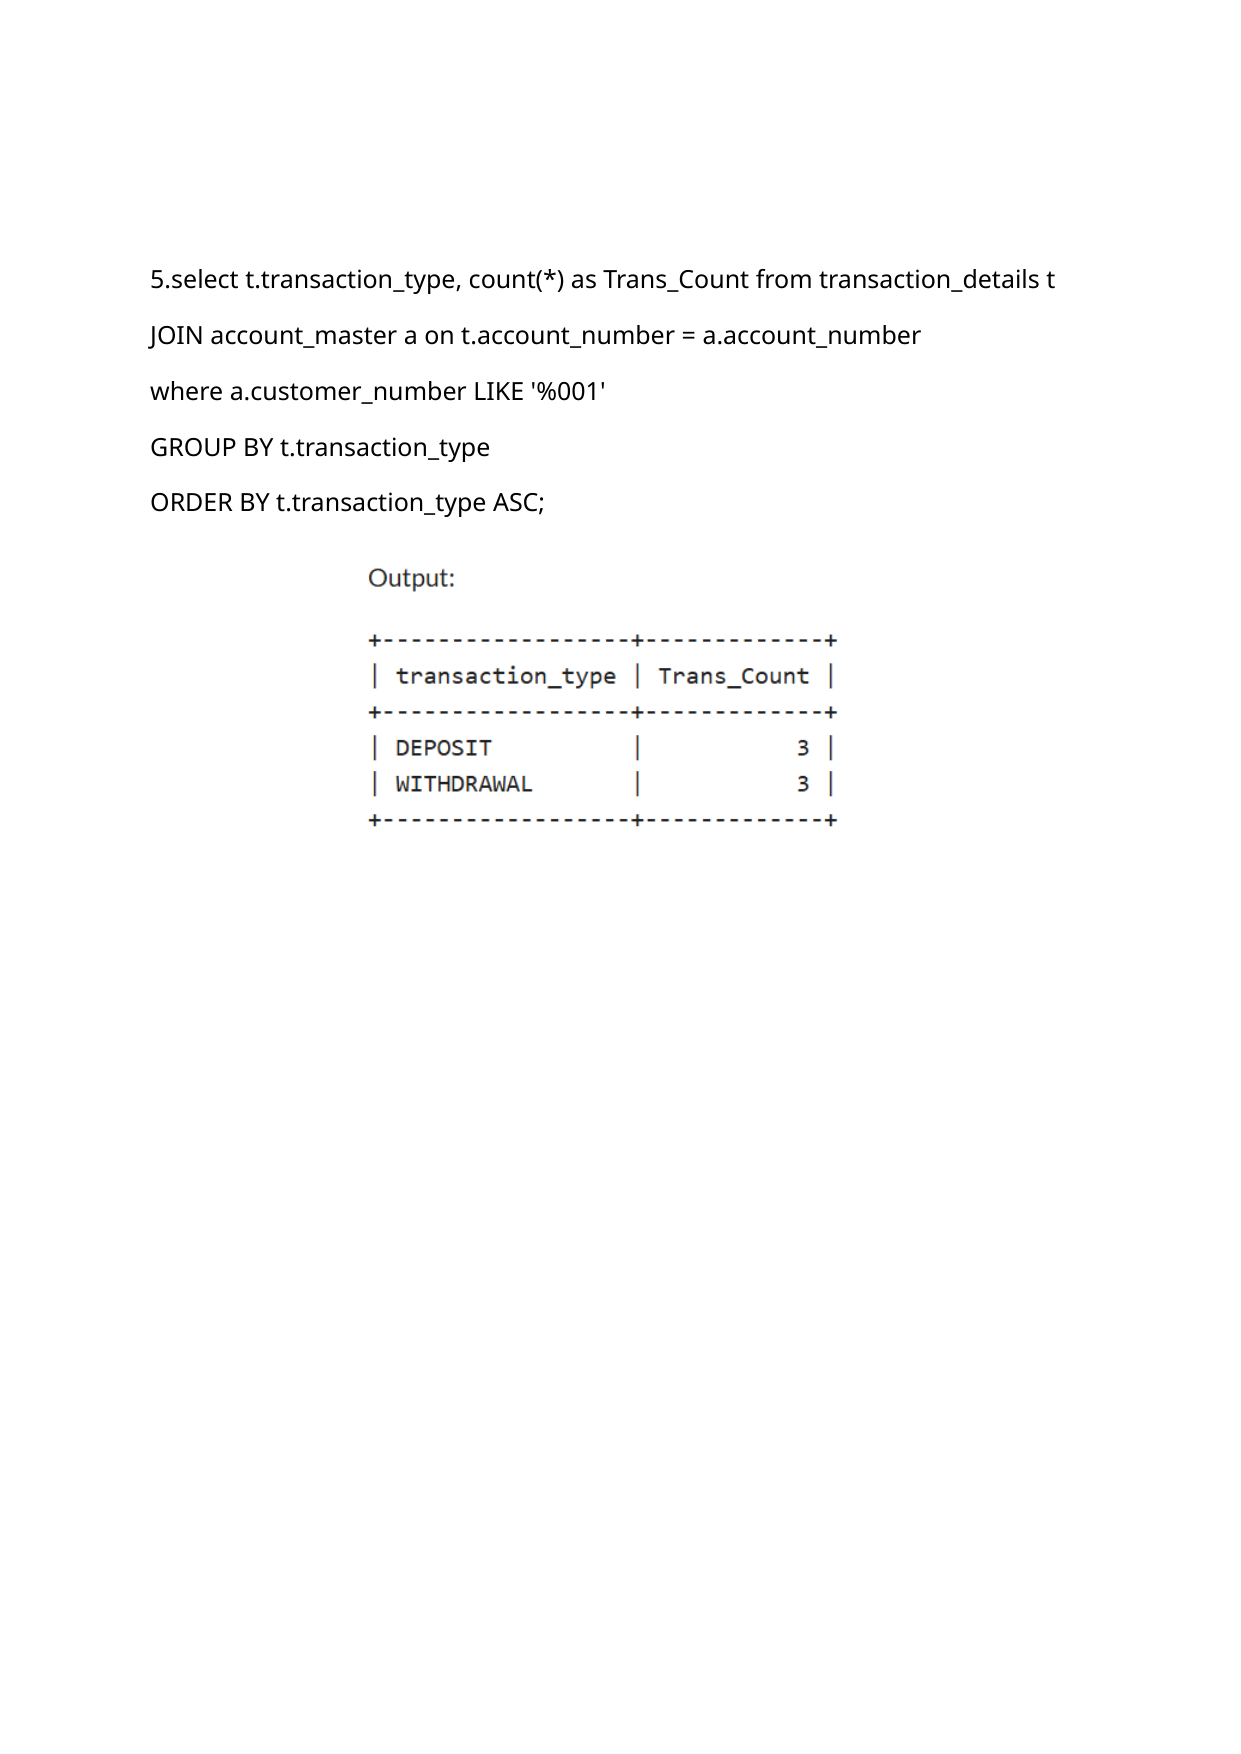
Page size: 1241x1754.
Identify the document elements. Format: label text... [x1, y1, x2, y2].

picture [356, 540, 885, 891]
text JOIN account_master a on t.account_number = a.account_number [150, 317, 1090, 352]
text ORDER BY t.transaction_type ASC; [150, 485, 1090, 519]
text 5.select t.transaction_type, count(*) as Trans_Count from transaction_details t [150, 262, 1090, 296]
text where a.customer_number LIKE '%001' [150, 373, 1090, 407]
text GROUP BY t.transaction_type [150, 429, 1090, 463]
